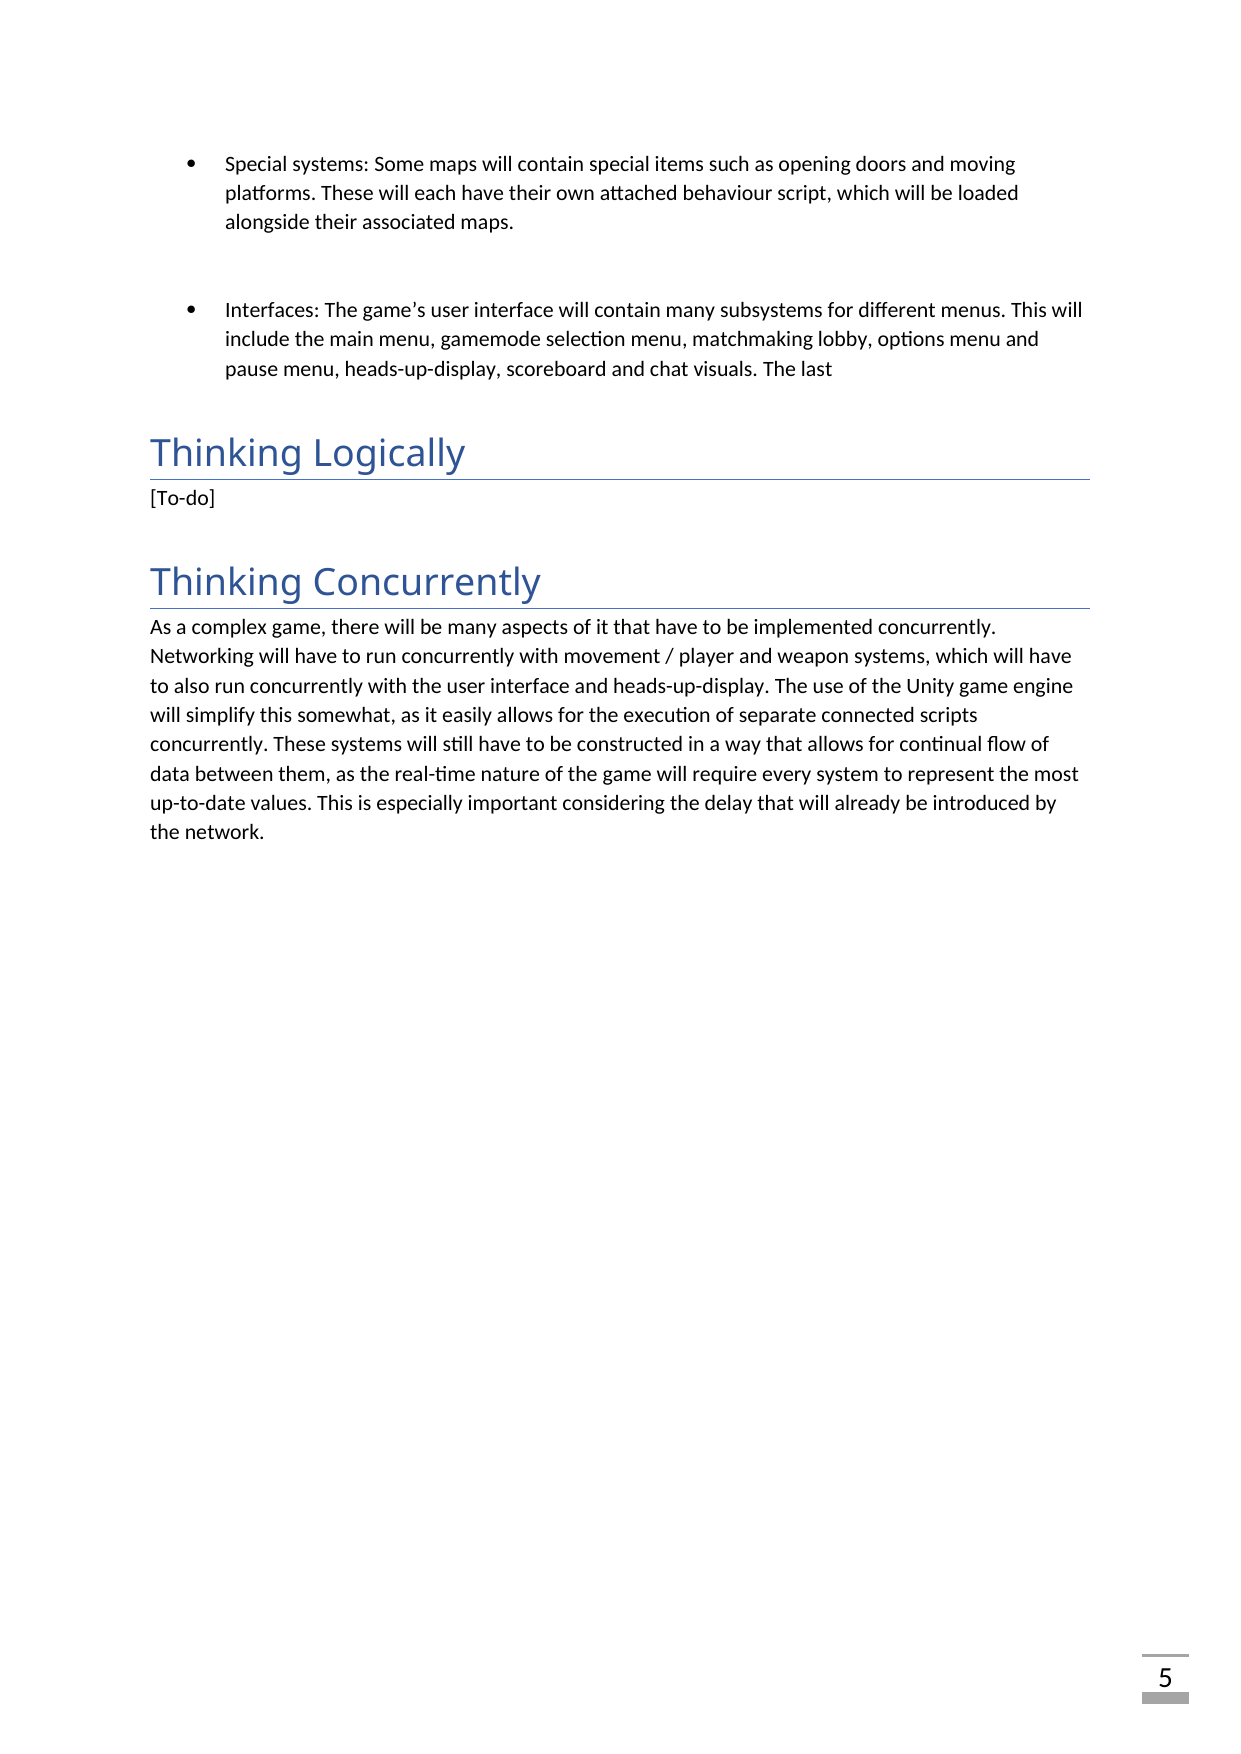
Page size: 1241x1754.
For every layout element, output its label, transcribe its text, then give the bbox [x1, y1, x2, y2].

list Interfaces: The game’s user interface will contain many subsystems for different menus. This will include the main menu, gamemode selection menu, matchmaking lobby, options menu and pause menu, heads-up-display, scoreboard and chat visuals. The last [187, 296, 1090, 382]
subtitle Thinking Logically [150, 426, 1090, 479]
text [To-do] [150, 484, 1090, 511]
subtitle Thinking Concurrently [150, 555, 1090, 608]
text As a complex game, there will be many aspects of it that have to be implemented concurrently. Networking will have to run concurrently with movement / player and weapon systems, which will have to also run concurrently with the user interface and heads-up-display. The use of the Unity game engine will simplify this somewhat, as it easily allows for the execution of separate connected scripts concurrently. These systems will still have to be constructed in a way that allows for continual flow of data between them, as the real-time nature of the game will require every system to represent the most up-to-date values. This is especially important considering the delay that will already be introduced by the network. [150, 613, 1090, 845]
list Special systems: Some maps will contain special items such as opening doors and moving platforms. These will each have their own attached behaviour script, which will be loaded alongside their associated maps. [187, 150, 1090, 235]
